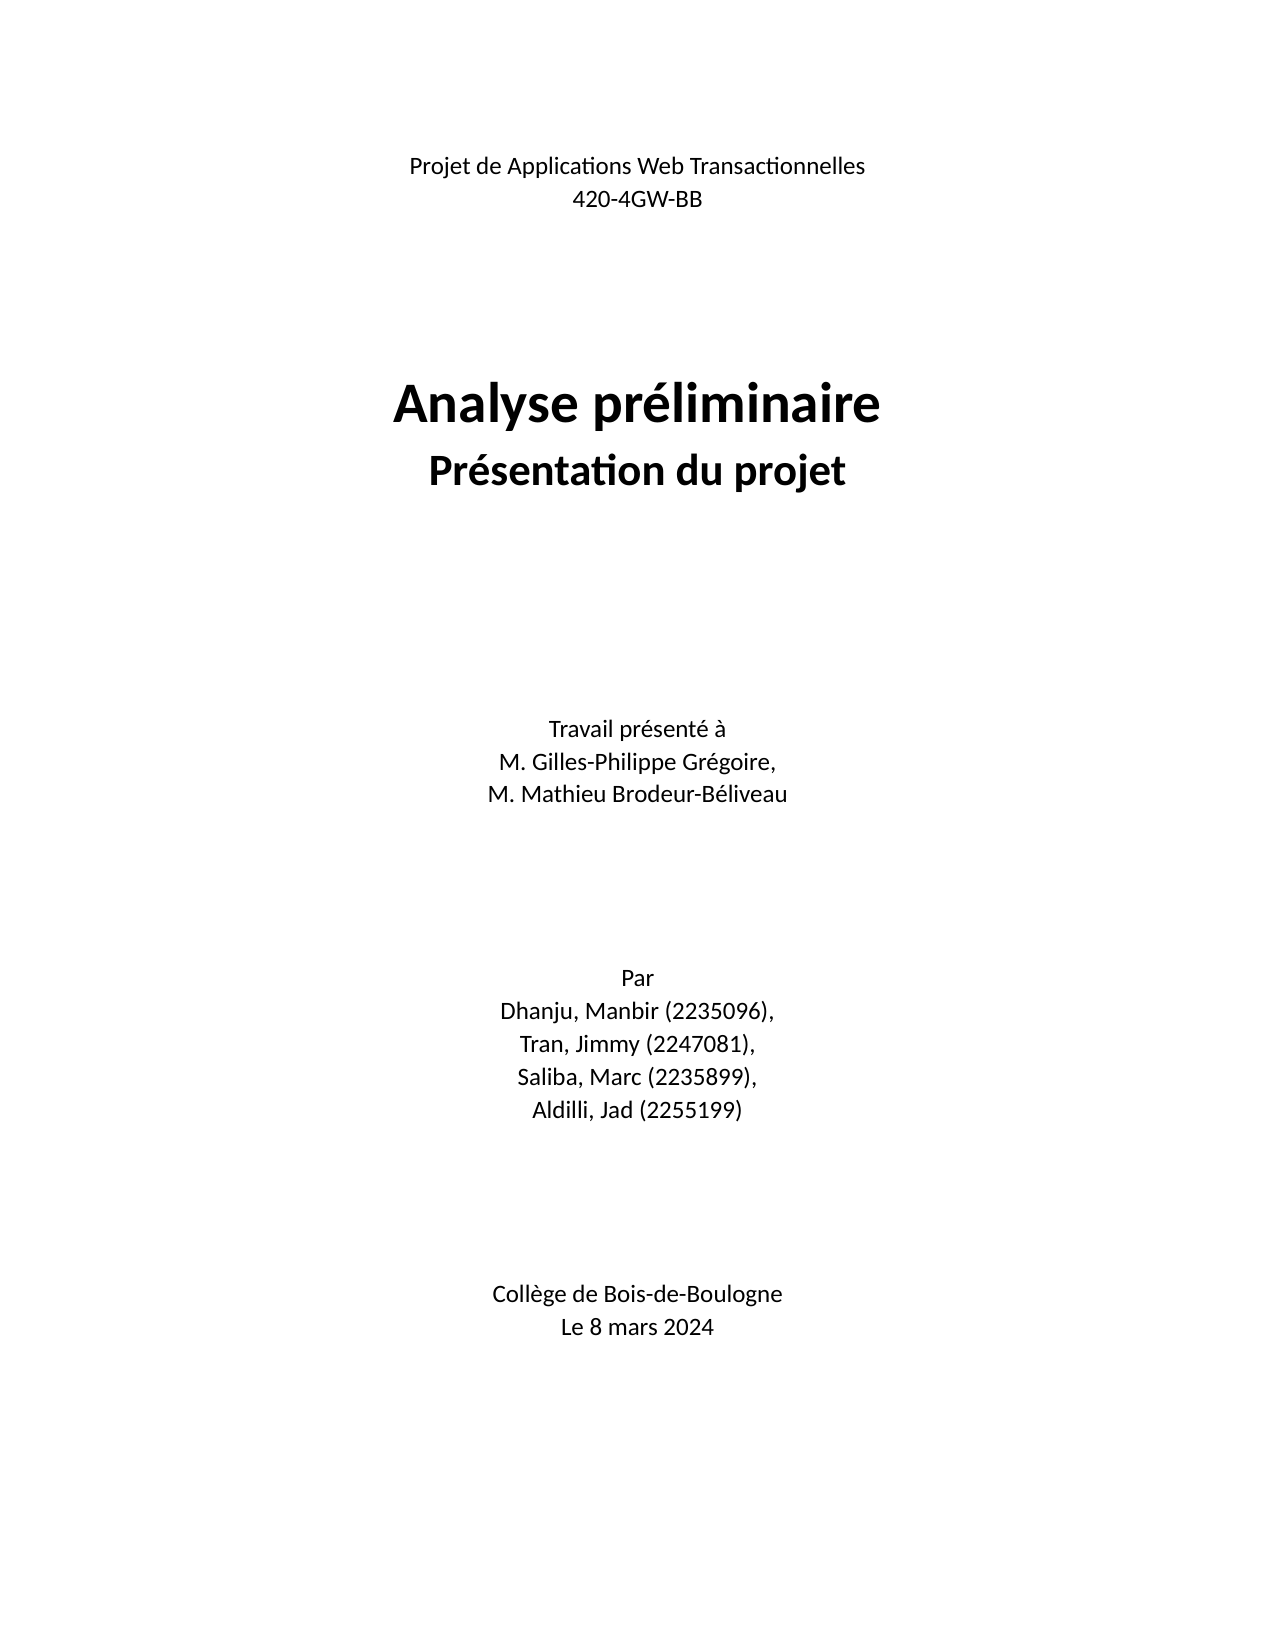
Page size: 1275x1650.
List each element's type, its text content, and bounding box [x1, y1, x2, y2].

text 420-4GW-BB [187, 183, 1087, 213]
text Collège de Bois-de-Boulogne [187, 1278, 1087, 1309]
text Le 8 mars 2024 [187, 1311, 1087, 1342]
text Saliba, Marc (2235899), [187, 1061, 1087, 1092]
text Présentation du projet [187, 442, 1087, 497]
text M. Mathieu Brodeur-Béliveau [187, 779, 1087, 809]
text Tran, Jimmy (2247081), [187, 1028, 1087, 1059]
text Par [187, 963, 1087, 993]
text Analyse préliminaire [187, 367, 1087, 437]
text Dhanju, Manbir (2235096), [187, 996, 1087, 1026]
text Travail présenté à [187, 713, 1087, 743]
text Aldilli, Jad (2255199) [187, 1094, 1087, 1125]
text M. Gilles-Philippe Grégoire, [187, 746, 1087, 776]
text Projet de Applications Web Transactionnelles [187, 150, 1087, 181]
